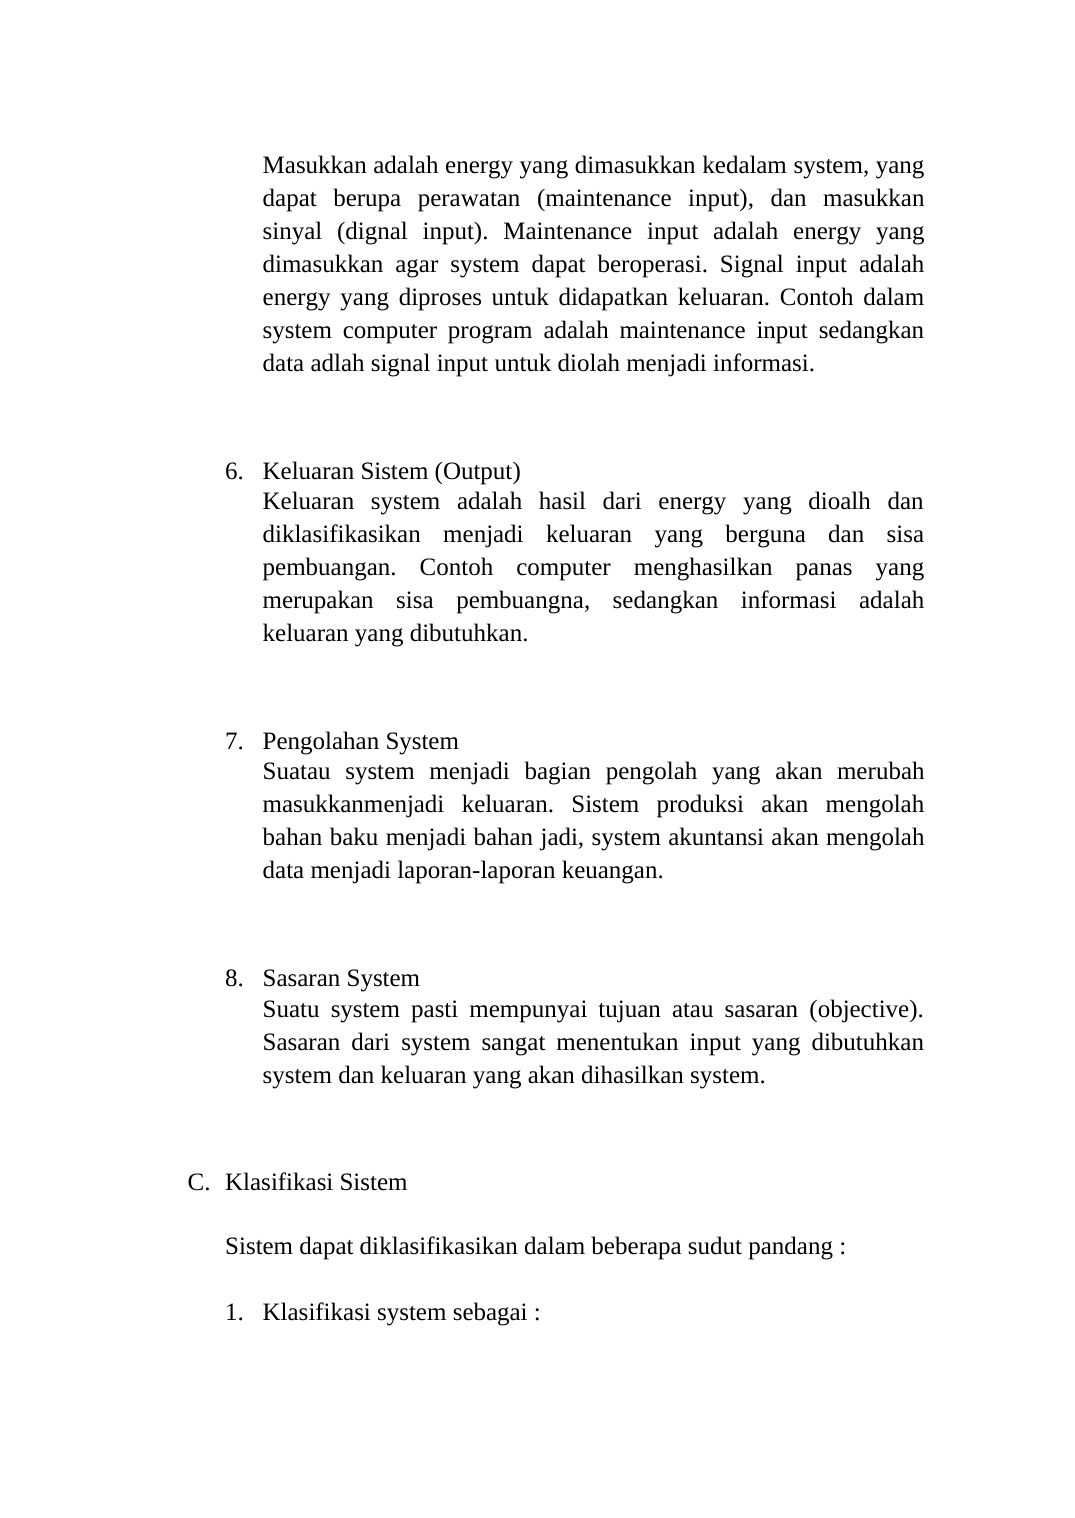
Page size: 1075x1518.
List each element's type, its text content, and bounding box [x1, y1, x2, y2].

list Klasifikasi system sebagai : [225, 1297, 925, 1326]
list Masukkan adalah energy yang dimasukkan kedalam system, yang dapat berupa perawatan (maintenance input), dan masukkan sinyal (dignal input). Maintenance input adalah energy yang dimasukkan agar system dapat beroperasi. Signal input adalah energy yang diproses untuk didapatkan keluaran. Contoh dalam system computer program adalah maintenance input sedangkan data adlah signal input untuk diolah menjadi informasi. [262, 150, 925, 377]
list Keluaran Sistem (Output) [225, 456, 925, 484]
list Suatu system pasti mempunyai tujuan atau sasaran (objective). Sasaran dari system sangat menentukan input yang dibutuhkan system dan keluaran yang akan dihasilkan system. [262, 994, 925, 1088]
list Keluaran system adalah hasil dari energy yang dioalh dan diklasifikasikan menjadi keluaran yang berguna dan sisa pembuangan. Contoh computer menghasilkan panas yang merupakan sisa pembuangna, sedangkan informasi adalah keluaran yang dibutuhkan. [262, 486, 925, 647]
list Sasaran System [225, 963, 925, 992]
list Klasifikasi Sistem [187, 1167, 925, 1196]
list Sistem dapat diklasifikasikan dalam beberapa sudut pandang : [225, 1231, 925, 1259]
list Pengolahan System [225, 726, 925, 755]
list Suatau system menjadi bagian pengolah yang akan merubah masukkanmenjadi keluaran. Sistem produksi akan mengolah bahan baku menjadi bahan jadi, system akuntansi akan mengolah data menjadi laporan-laporan keuangan. [262, 756, 925, 884]
